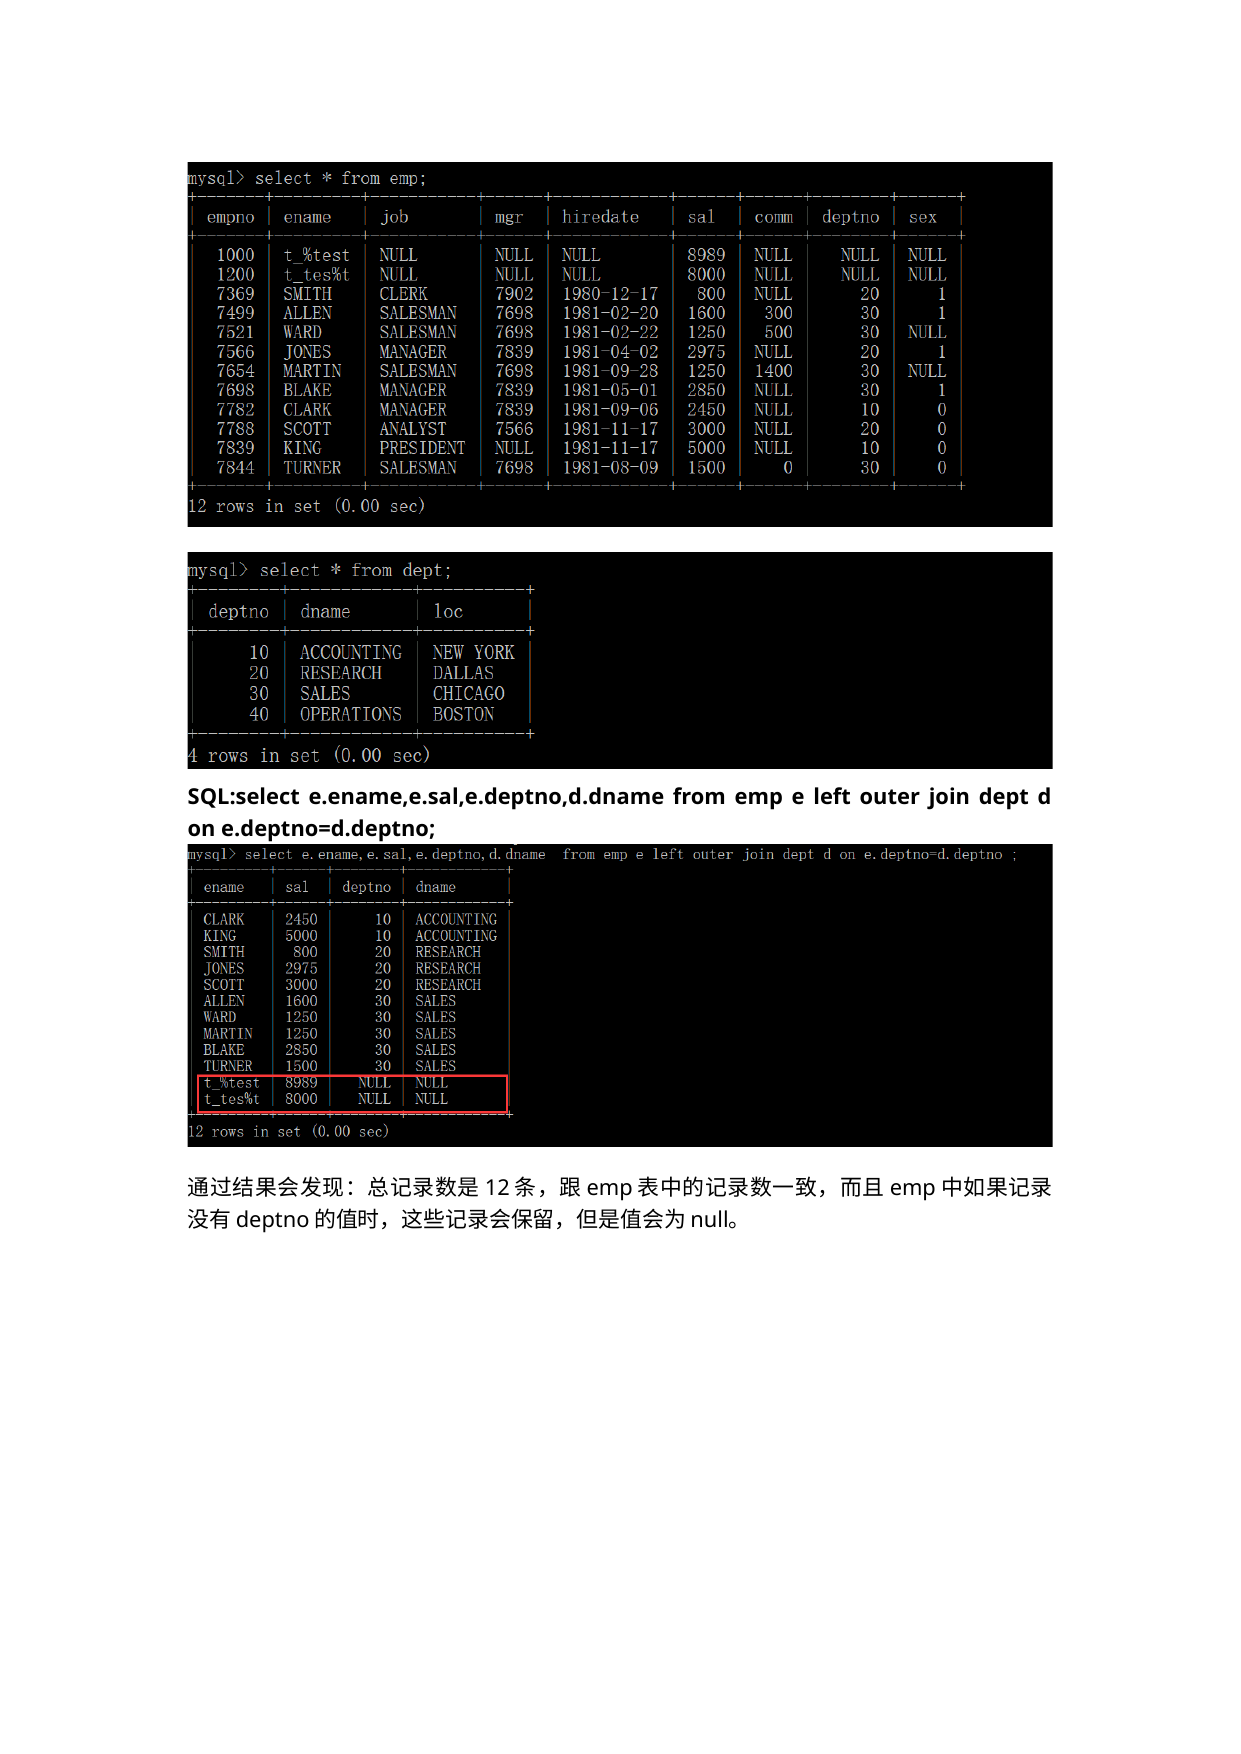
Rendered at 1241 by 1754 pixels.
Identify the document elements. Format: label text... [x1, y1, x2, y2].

picture [187, 552, 1053, 769]
text 通过结果会发现：总记录数是12条，跟emp表中的记录数一致，而且emp中如果记录没有deptno的值时，这些记录会保留，但是值会为null。 [187, 1169, 1053, 1234]
picture [187, 844, 1053, 1147]
picture [187, 162, 1053, 527]
text SQL:select e.ename,e.sal,e.deptno,d.dname from emp e left outer join dept d on e.deptno=d.deptno; [187, 779, 1053, 844]
